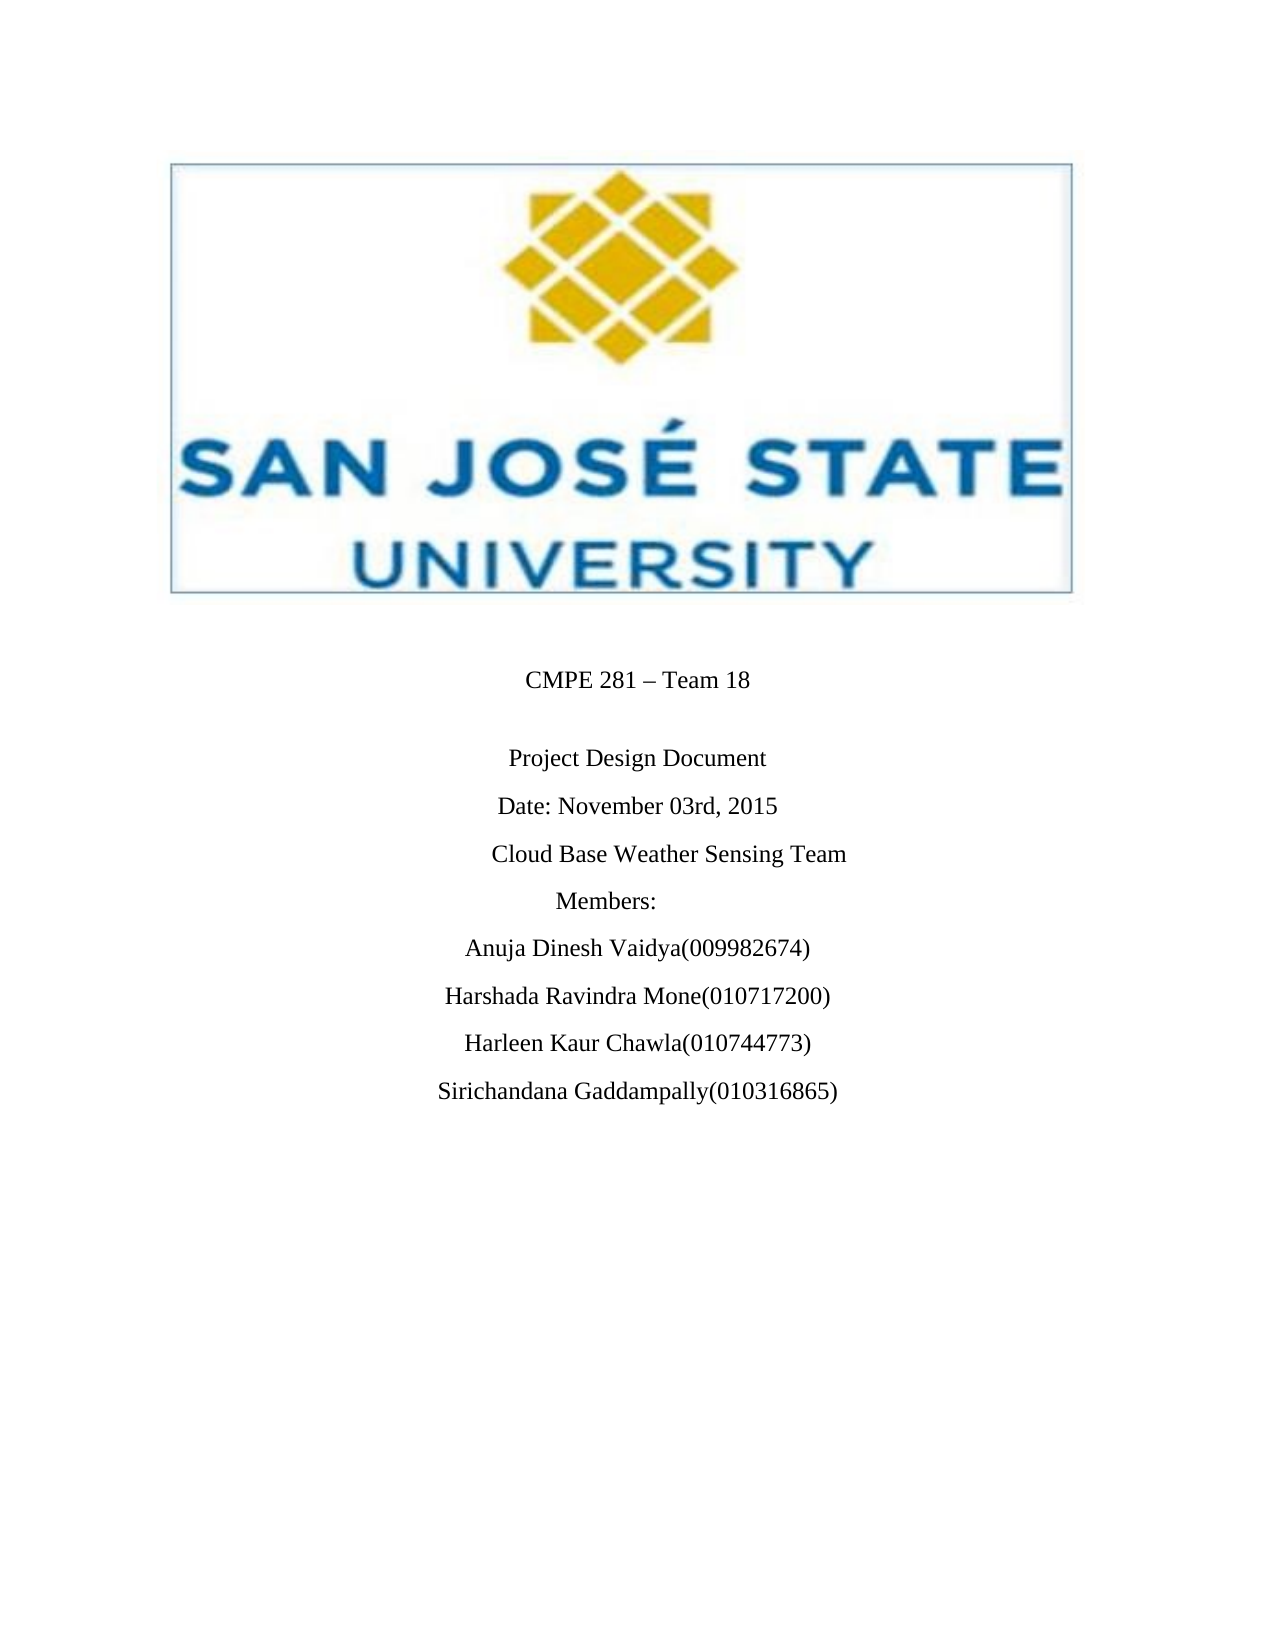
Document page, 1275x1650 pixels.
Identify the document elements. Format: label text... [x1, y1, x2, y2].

text Sirichandana Gaddampally(010316865) [437, 1076, 1126, 1104]
text Anuja Dinesh Vaidya(009982674) [464, 933, 1126, 962]
text Date: November 03rd, 2015 [497, 791, 1126, 820]
text Harshada Ravindra Mone(010717200) Harleen Kaur Chawla(010744773) [444, 981, 916, 1057]
picture [156, 150, 1086, 605]
text Project Design Document [508, 743, 1126, 772]
text Cloud Base Weather Sensing Team Members: [491, 839, 847, 915]
text CMPE 281 – Team 18 [525, 665, 1126, 693]
